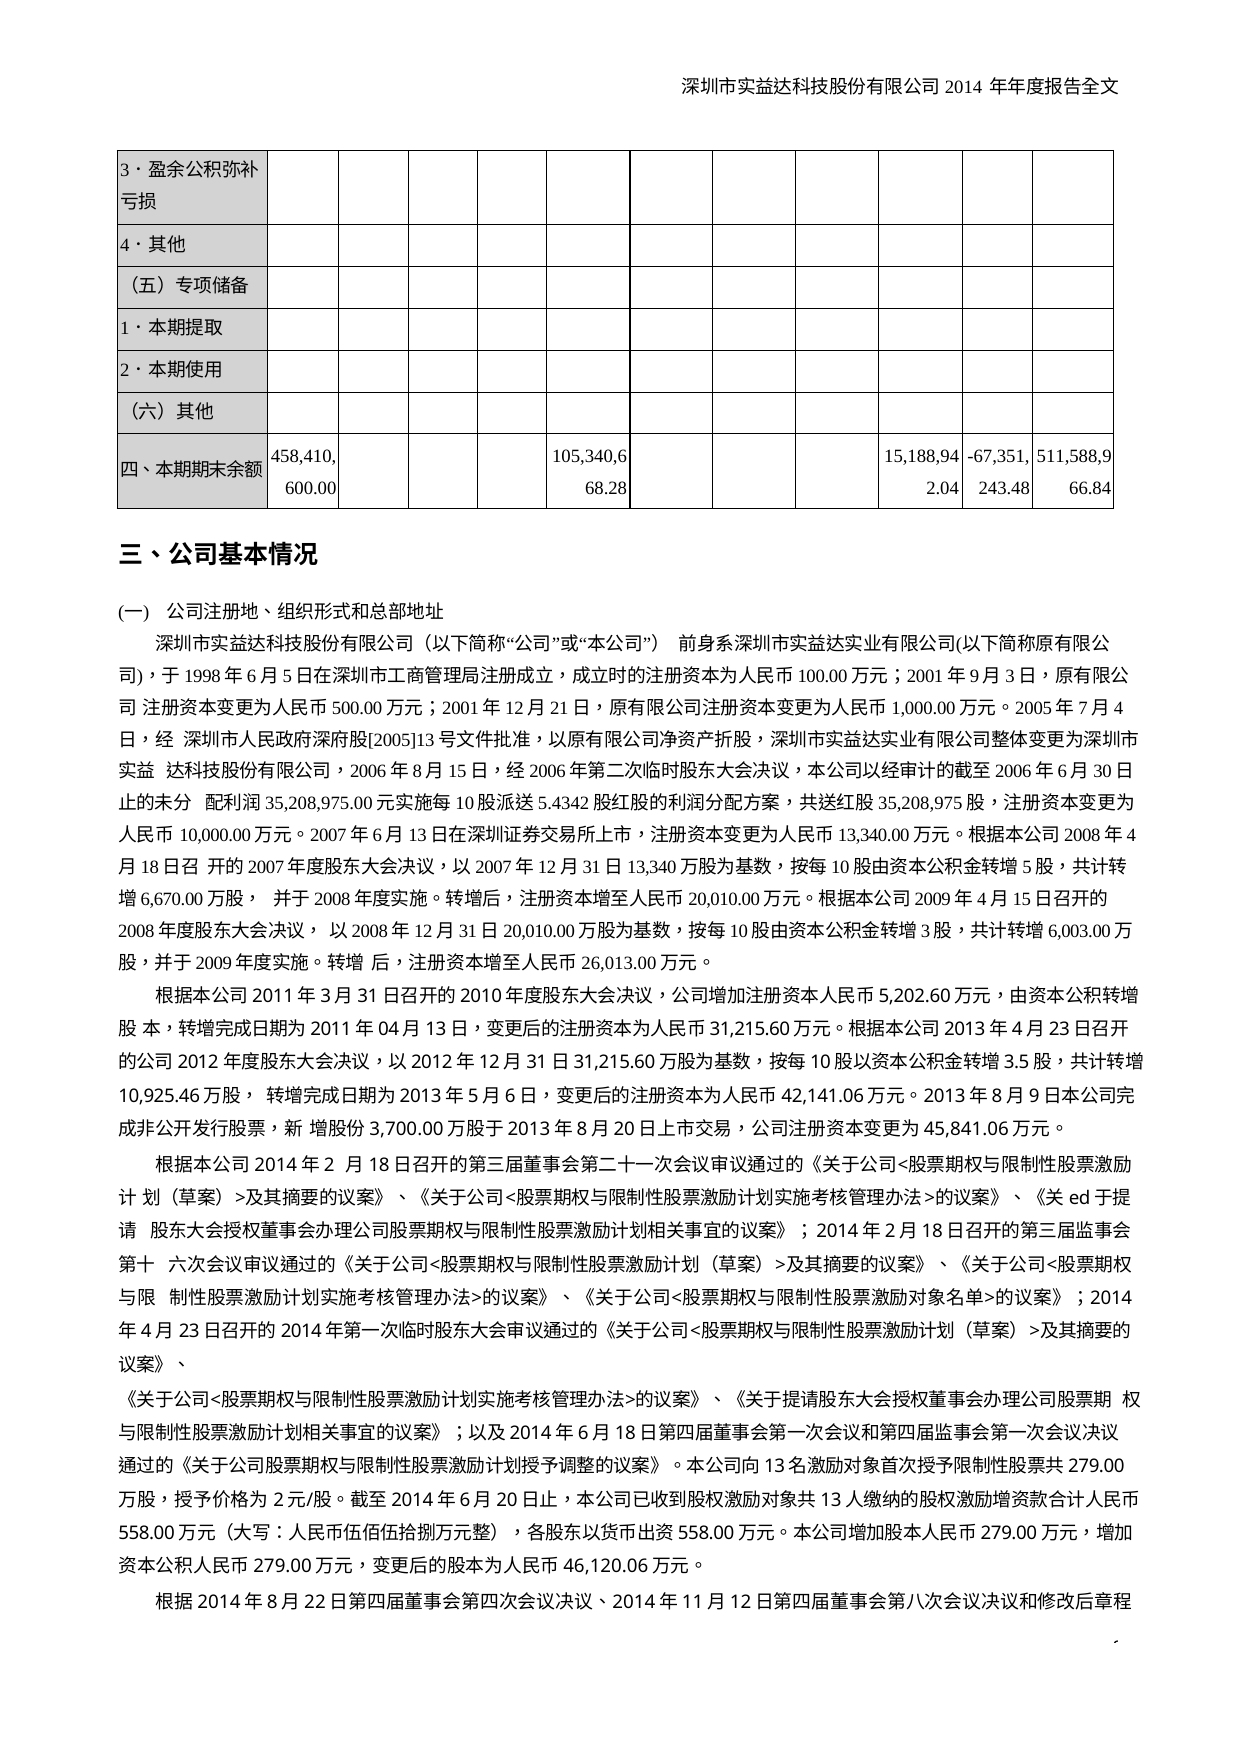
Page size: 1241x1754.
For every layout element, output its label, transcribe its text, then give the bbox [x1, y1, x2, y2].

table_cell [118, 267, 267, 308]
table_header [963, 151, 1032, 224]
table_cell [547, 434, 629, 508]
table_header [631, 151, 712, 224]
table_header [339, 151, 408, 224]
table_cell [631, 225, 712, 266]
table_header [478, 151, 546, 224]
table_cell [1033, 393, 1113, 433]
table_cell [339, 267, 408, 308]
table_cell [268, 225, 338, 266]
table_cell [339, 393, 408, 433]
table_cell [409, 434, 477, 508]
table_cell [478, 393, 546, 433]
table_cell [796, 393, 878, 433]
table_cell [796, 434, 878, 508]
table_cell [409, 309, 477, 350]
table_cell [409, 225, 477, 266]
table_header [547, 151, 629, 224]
text 《关于公司<股票期权与限制性股票激励计划实施考核管理办法>的议案》、《关于提请股东大会授权董事会办理公司股票期 权与限制性股票激励计划相关事宜的议案》；以及2014年6月18日第四届董事会第一次会议和第四届监事会第一次会议决议 通过的《关于公司股票期权与限制性股票激励计划授予调整的议案》。本公司向13名激励对象首次授予限制性股票共279.00 万股，授予价格为 2元/股。截至2014年6月20日止，本公司已收到股权激励对象共13人缴纳的股权激励增资款合计人民币 558.00万元（大写：人民币伍佰伍拾捌万元整），各股东以货币出资558.00万元。本公司增加股本人民币279.00万元，增加 资本公积人民币279.00万元，变更后的股本为人民币46,120.06万元。 [118, 1386, 1144, 1578]
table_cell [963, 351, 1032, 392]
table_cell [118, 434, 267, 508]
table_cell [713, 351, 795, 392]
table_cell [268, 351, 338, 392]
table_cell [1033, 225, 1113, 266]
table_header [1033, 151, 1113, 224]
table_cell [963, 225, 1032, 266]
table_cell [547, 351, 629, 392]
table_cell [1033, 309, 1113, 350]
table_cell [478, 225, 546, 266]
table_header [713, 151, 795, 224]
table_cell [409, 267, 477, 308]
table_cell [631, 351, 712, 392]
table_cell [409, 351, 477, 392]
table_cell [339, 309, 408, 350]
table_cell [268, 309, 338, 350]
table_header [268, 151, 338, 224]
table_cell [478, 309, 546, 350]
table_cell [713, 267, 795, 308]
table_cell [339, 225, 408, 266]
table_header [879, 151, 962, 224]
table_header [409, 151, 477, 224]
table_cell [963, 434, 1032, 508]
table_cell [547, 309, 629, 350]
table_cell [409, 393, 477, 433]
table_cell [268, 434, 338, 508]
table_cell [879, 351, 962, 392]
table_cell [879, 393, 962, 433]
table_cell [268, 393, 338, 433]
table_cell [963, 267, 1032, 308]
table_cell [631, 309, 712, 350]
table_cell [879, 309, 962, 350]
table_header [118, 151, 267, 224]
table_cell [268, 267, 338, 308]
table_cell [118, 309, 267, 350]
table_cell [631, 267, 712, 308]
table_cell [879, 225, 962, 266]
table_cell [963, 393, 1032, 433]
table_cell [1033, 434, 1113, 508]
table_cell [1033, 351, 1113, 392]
text 根据本公司2011年3月31日召开的2010年度股东大会决议，公司增加注册资本人民币5,202.60万元，由资本公积转增股 本，转增完成日期为2011年04月13日，变更后的注册资本为人民币31,215.60万元。根据本公司2013年4月23日召开的公司2012 年度股东大会决议，以2012年12月31日31,215.60万股为基数，按每10股以资本公积金转增3.5股，共计转增10,925.46万股， 转增完成日期为2013年5月6日，变更后的注册资本为人民币42,141.06万元。2013年8月9日本公司完成非公开发行股票，新 增股份3,700.00万股于2013年8月20日上市交易，公司注册资本变更为45,841.06万元。 [118, 982, 1144, 1141]
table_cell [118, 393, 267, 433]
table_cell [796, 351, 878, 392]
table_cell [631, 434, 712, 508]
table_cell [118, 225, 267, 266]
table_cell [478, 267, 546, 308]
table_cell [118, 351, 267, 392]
text (一) 公司注册地、组织形式和总部地址 [118, 598, 1144, 624]
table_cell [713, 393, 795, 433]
text 根据本公司2014年2 月18日召开的第三届董事会第二十一次会议审议通过的《关于公司<股票期权与限制性股票激励计 划（草案）>及其摘要的议案》、《关于公司<股票期权与限制性股票激励计划实施考核管理办法>的议案》、《关ed于提请 股东大会授权董事会办理公司股票期权与限制性股票激励计划相关事宜的议案》；2014年2月18日召开的第三届监事会第十 六次会议审议通过的《关于公司<股票期权与限制性股票激励计划（草案）>及其摘要的议案》、《关于公司<股票期权与限 制性股票激励计划实施考核管理办法>的议案》、《关于公司<股票期权与限制性股票激励对象名单>的议案》；2014 年4月 23日召开的2014年第一次临时股东大会审议通过的《关于公司<股票期权与限制性股票激励计划（草案）>及其摘要的议案》、 [118, 1151, 1132, 1376]
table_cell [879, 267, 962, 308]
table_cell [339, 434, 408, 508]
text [156, 1588, 1144, 1614]
text 深圳市实益达科技股份有限公司（以下简称“公司”或“本公司”） 前身系深圳市实益达实业有限公司(以下简称原有限公 司)，于1998年6月5日在深圳市工商管理局注册成立，成立时的注册资本为人民币100.00万元；2001年9月3日，原有限公司 注册资本变更为人民币500.00万元；2001年12月21日，原有限公司注册资本变更为人民币1,000.00万元。2005年7月4日，经 深圳市人民政府深府股[2005]13号文件批准，以原有限公司净资产折股，深圳市实益达实业有限公司整体变更为深圳市实益 达科技股份有限公司，2006年8月15日，经2006年第二次临时股东大会决议，本公司以经审计的截至2006年6月30日止的未分 配利润35,208,975.00元实施每10股派送5.4342股红股的利润分配方案，共送红股35,208,975股，注册资本变更为人民币 10,000.00万元。2007年6月13日在深圳证券交易所上市，注册资本变更为人民币13,340.00万元。根据本公司2008年4月18日召 开的2007年度股东大会决议，以2007年12月31日13,340万股为基数，按每10股由资本公积金转增5股，共计转增6,670.00万股， 并于2008年度实施。转增后，注册资本增至人民币20,010.00万元。根据本公司2009年4月15日召开的2008年度股东大会决议， 以2008年12月31日20,010.00万股为基数，按每10股由资本公积金转增3股，共计转增6,003.00万股，并于2009年度实施。转增 后，注册资本增至人民币26,013.00万元。 [118, 630, 1144, 974]
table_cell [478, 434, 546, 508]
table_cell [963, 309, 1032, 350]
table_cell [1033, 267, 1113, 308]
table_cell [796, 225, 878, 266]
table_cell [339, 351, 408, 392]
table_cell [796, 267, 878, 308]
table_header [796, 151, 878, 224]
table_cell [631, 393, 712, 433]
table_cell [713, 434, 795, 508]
subtitle 三、公司基本情况 [118, 533, 1144, 571]
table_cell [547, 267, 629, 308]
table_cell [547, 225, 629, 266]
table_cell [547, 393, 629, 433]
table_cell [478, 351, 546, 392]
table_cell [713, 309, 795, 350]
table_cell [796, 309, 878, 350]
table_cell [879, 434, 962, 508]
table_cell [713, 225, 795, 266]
